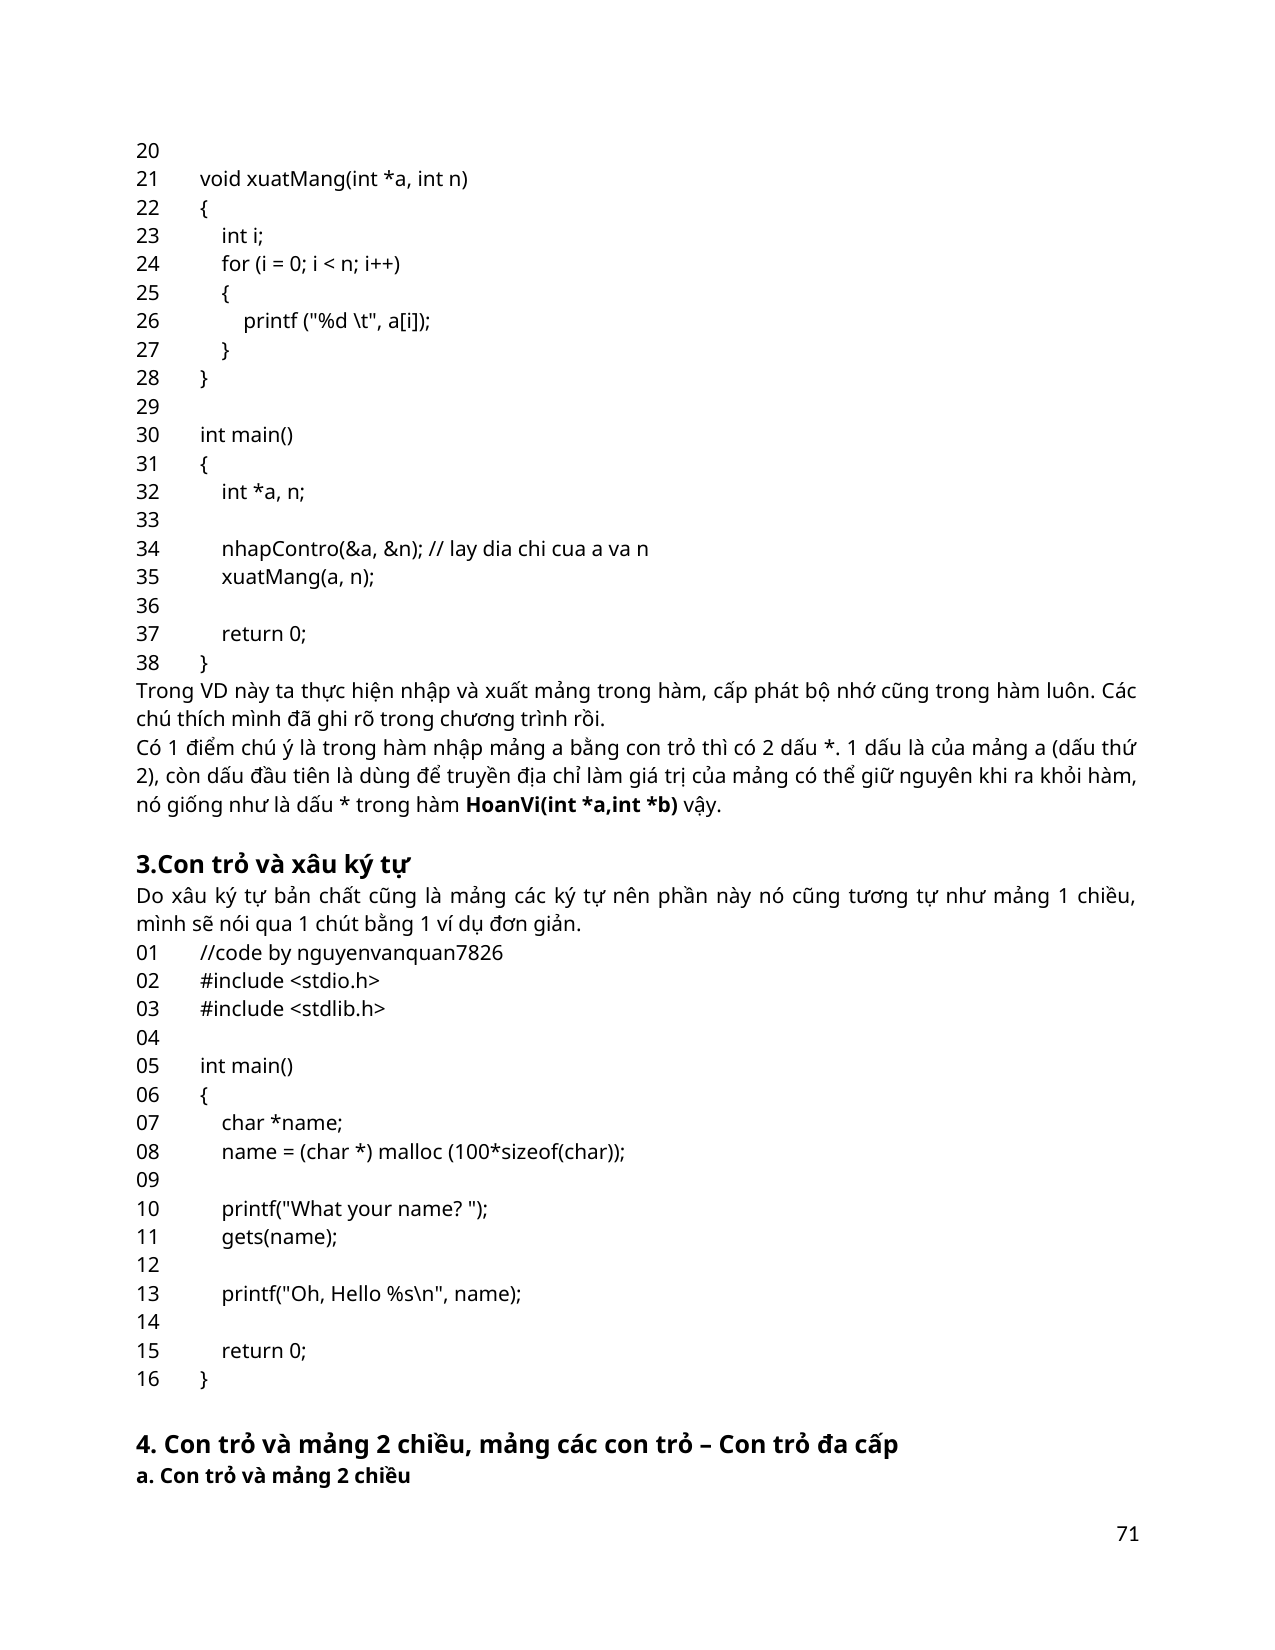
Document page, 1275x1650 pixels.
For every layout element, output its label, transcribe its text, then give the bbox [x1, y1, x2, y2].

text 4. Con trỏ và mảng 2 chiều, mảng các con trỏ – Con trỏ đa cấp [136, 1427, 1139, 1461]
table_header 01 02 03 04 05 06 07 08 09 10 11 12 13 14 15 16 [136, 938, 200, 1393]
text Trong VD này ta thực hiện nhập và xuất mảng trong hàm, cấp phát bộ nhớ cũng trong hàm luôn. Các chú thích mình đã ghi rõ trong chương trình rồi. [136, 676, 1139, 733]
text Do xâu ký tự bản chất cũng là mảng các ký tự nên phần này nó cũng tương tự như mảng 1 chiều, mình sẽ nói qua 1 chút bằng 1 ví dụ đơn giản. [136, 881, 1139, 938]
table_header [136, 136, 200, 676]
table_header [200, 136, 1275, 676]
text a. Con trỏ và mảng 2 chiều [136, 1461, 1139, 1489]
text Có 1 điểm chú ý là trong hàm nhập mảng a bằng con trỏ thì có 2 dấu *. 1 dấu là của mảng a (dấu thứ 2), còn dấu đầu tiên là dùng để truyền địa chỉ làm giá trị của mảng có thể giữ nguyên khi ra khỏi hàm, nó giống như là dấu * trong hàm HoanVi(int *a,int *b) vậy. [136, 733, 1139, 818]
table_header //code by nguyenvanquan7826 #include <stdio.h> #include <stdlib.h> int main() { char *name; name = (char *) malloc (100*sizeof(char)); printf("What your name? "); gets(name); printf("Oh, Hello %s\n", name); return 0; } [200, 938, 1275, 1393]
text 3.Con trỏ và xâu ký tự [136, 847, 1139, 881]
